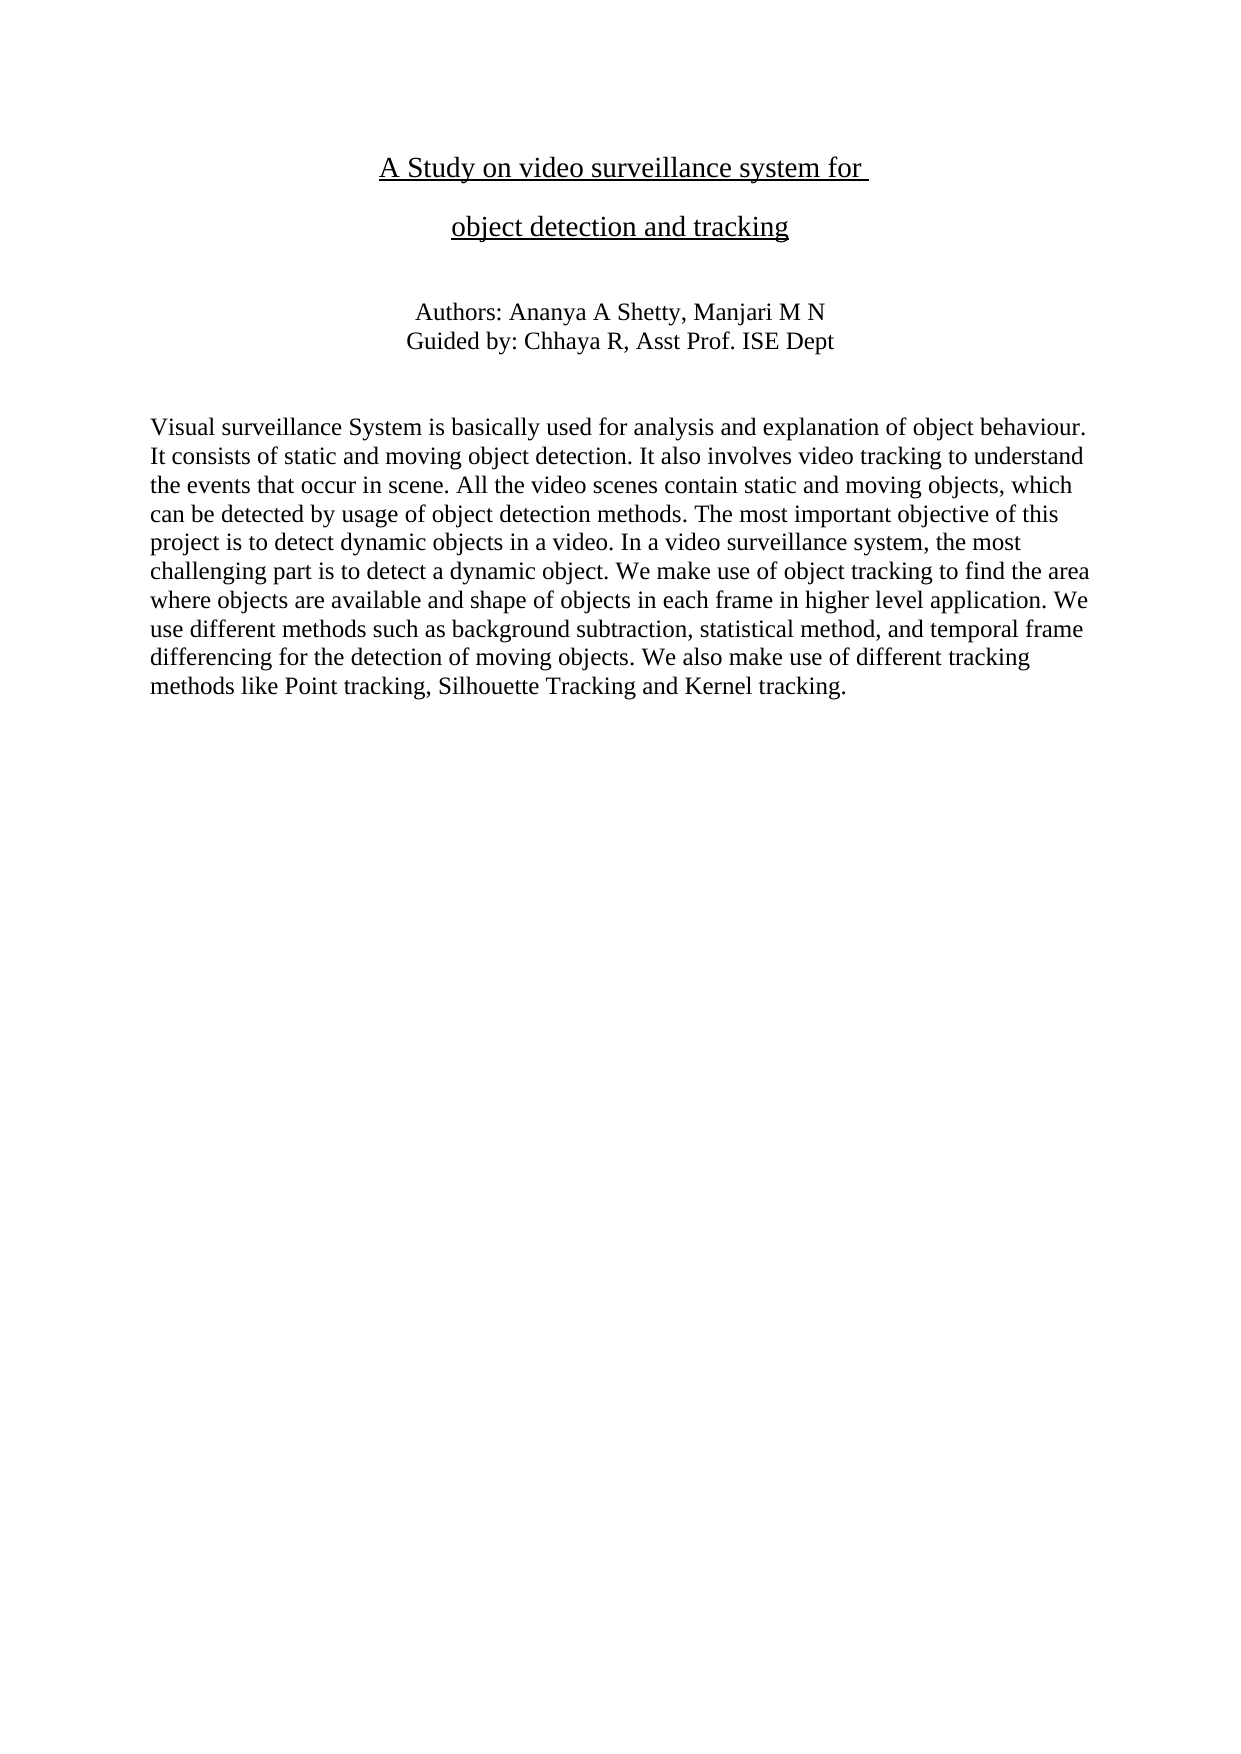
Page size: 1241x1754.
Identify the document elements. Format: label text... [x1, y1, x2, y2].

text object detection and tracking [150, 209, 1090, 243]
text A Study on video surveillance system for [150, 150, 1090, 183]
text Visual surveillance System is basically used for analysis and explanation of object behaviour. It consists of static and moving object detection. It also involves video tracking to understand the events that occur in scene. All the video scenes contain static and moving objects, which can be detected by usage of object detection methods. The most important objective of this project is to detect dynamic objects in a video. In a video surveillance system, the most challenging part is to detect a dynamic object. We make use of object tracking to find the area where objects are available and shape of objects in each frame in higher level application. We use different methods such as background subtraction, statistical method, and temporal frame differencing for the detection of moving objects. We also make use of different tracking methods like Point tracking, Silhouette Tracking and Kernel tracking. [150, 412, 1090, 700]
text Guided by: Chhaya R, Asst Prof. ISE Dept [150, 326, 1090, 355]
text Authors: Ananya A Shetty, Manjari M N [150, 297, 1090, 326]
